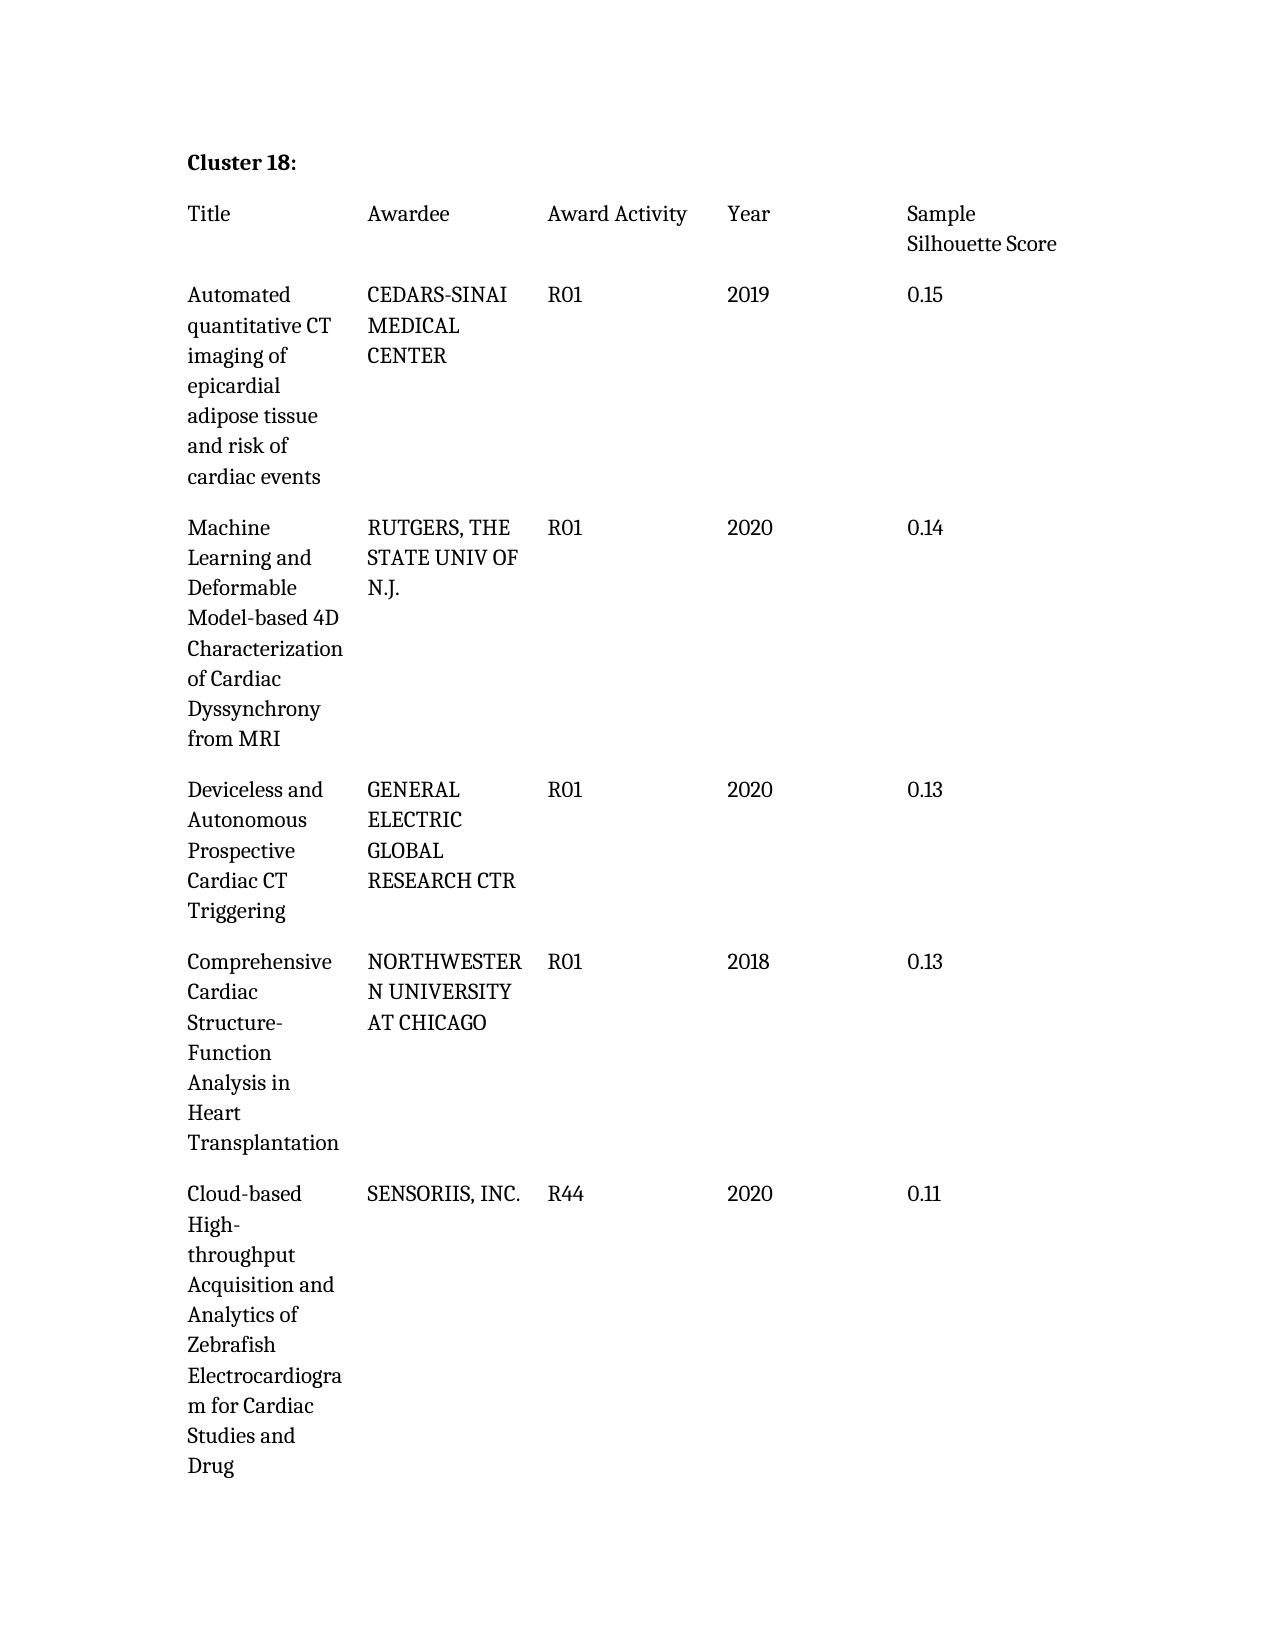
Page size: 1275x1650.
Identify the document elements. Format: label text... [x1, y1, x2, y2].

table_header Award Activity [536, 201, 716, 282]
text Cluster 18: [187, 150, 1087, 176]
table_cell 2020 [716, 515, 896, 777]
table_header Sample Silhouette Score [896, 201, 1076, 282]
table_header Awardee [356, 201, 536, 282]
table_cell R01 [536, 282, 716, 514]
table_cell R01 [536, 949, 716, 1181]
table_cell 2020 [716, 1181, 896, 1479]
table_cell Deviceless and Autonomous Prospective Cardiac CT Triggering [176, 777, 356, 949]
table_cell NORTHWESTERN UNIVERSITY AT CHICAGO [356, 949, 536, 1181]
table_cell 0.15 [896, 282, 1076, 514]
table_cell CEDARS-SINAI MEDICAL CENTER [356, 282, 536, 514]
table_cell R01 [536, 777, 716, 949]
table_cell SENSORIIS, INC. [356, 1181, 536, 1479]
table_cell Machine Learning and Deformable Model-based 4D Characterization of Cardiac Dyssynchrony from MRI [176, 515, 356, 777]
table_header Year [716, 201, 896, 282]
table_cell R44 [536, 1181, 716, 1479]
table_cell R01 [536, 515, 716, 777]
table_cell 2019 [716, 282, 896, 514]
table_cell Automated quantitative CT imaging of epicardial adipose tissue and risk of cardiac events [176, 282, 356, 514]
table_cell GENERAL ELECTRIC GLOBAL RESEARCH CTR [356, 777, 536, 949]
table_header Title [176, 201, 356, 282]
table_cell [176, 1181, 356, 1479]
table_cell Comprehensive Cardiac Structure-Function Analysis in Heart Transplantation [176, 949, 356, 1181]
table_cell RUTGERS, THE STATE UNIV OF N.J. [356, 515, 536, 777]
table_cell 2020 [716, 777, 896, 949]
table_cell 0.14 [896, 515, 1076, 777]
table_cell 2018 [716, 949, 896, 1181]
table_cell 0.13 [896, 777, 1076, 949]
table_cell 0.13 [896, 949, 1076, 1181]
table_cell 0.11 [896, 1181, 1076, 1479]
